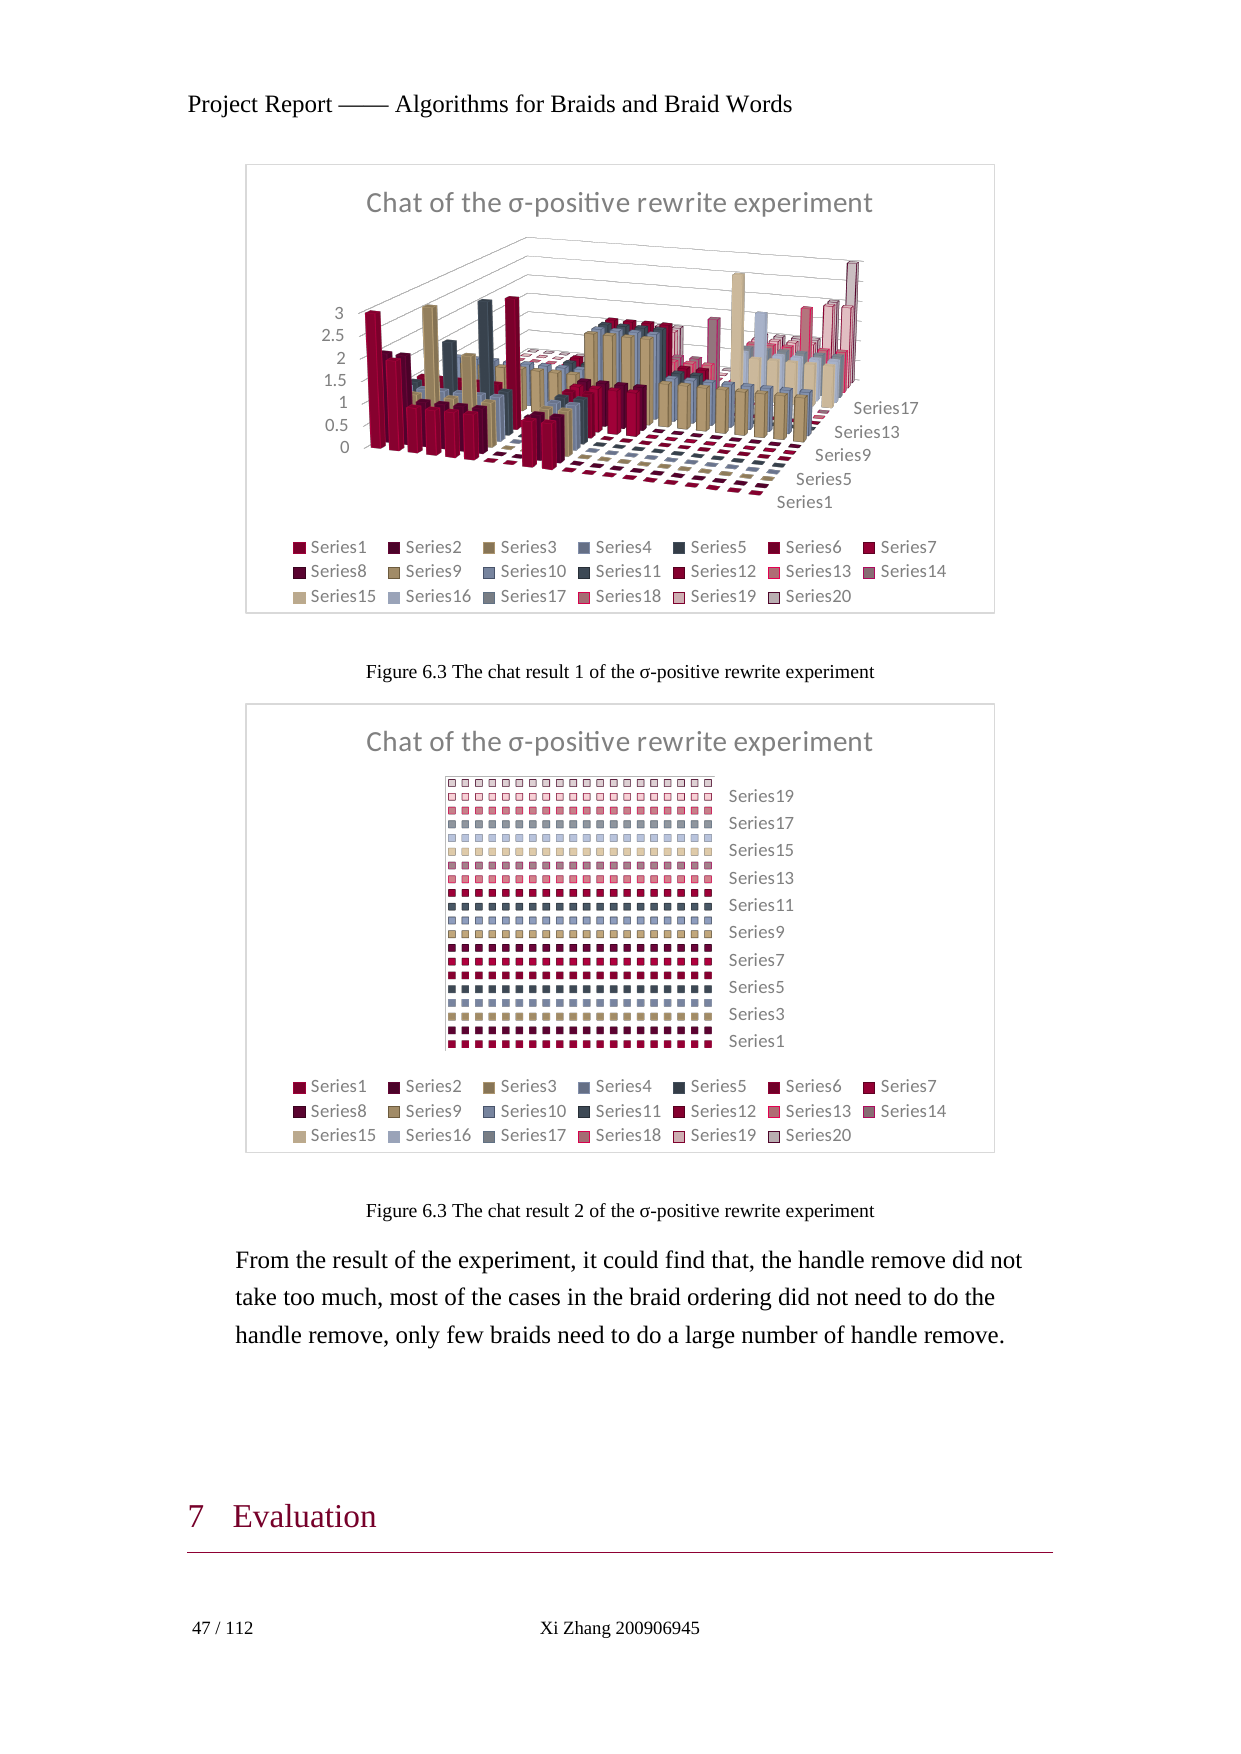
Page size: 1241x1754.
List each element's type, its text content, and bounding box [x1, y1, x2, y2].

text Figure 6.3 The chat result 2 of the σ-positive rewrite experiment [187, 1194, 1053, 1228]
text Figure 6.3 The chat result 1 of the σ-positive rewrite experiment [187, 654, 1053, 688]
text From the result of the experiment, it could find that, the handle remove did not take too much, most of the cases in the braid ordering did not need to do the handle remove, only few braids need to do a large number of handle remove. [235, 1243, 1053, 1351]
subtitle Evaluation [187, 1482, 1053, 1552]
